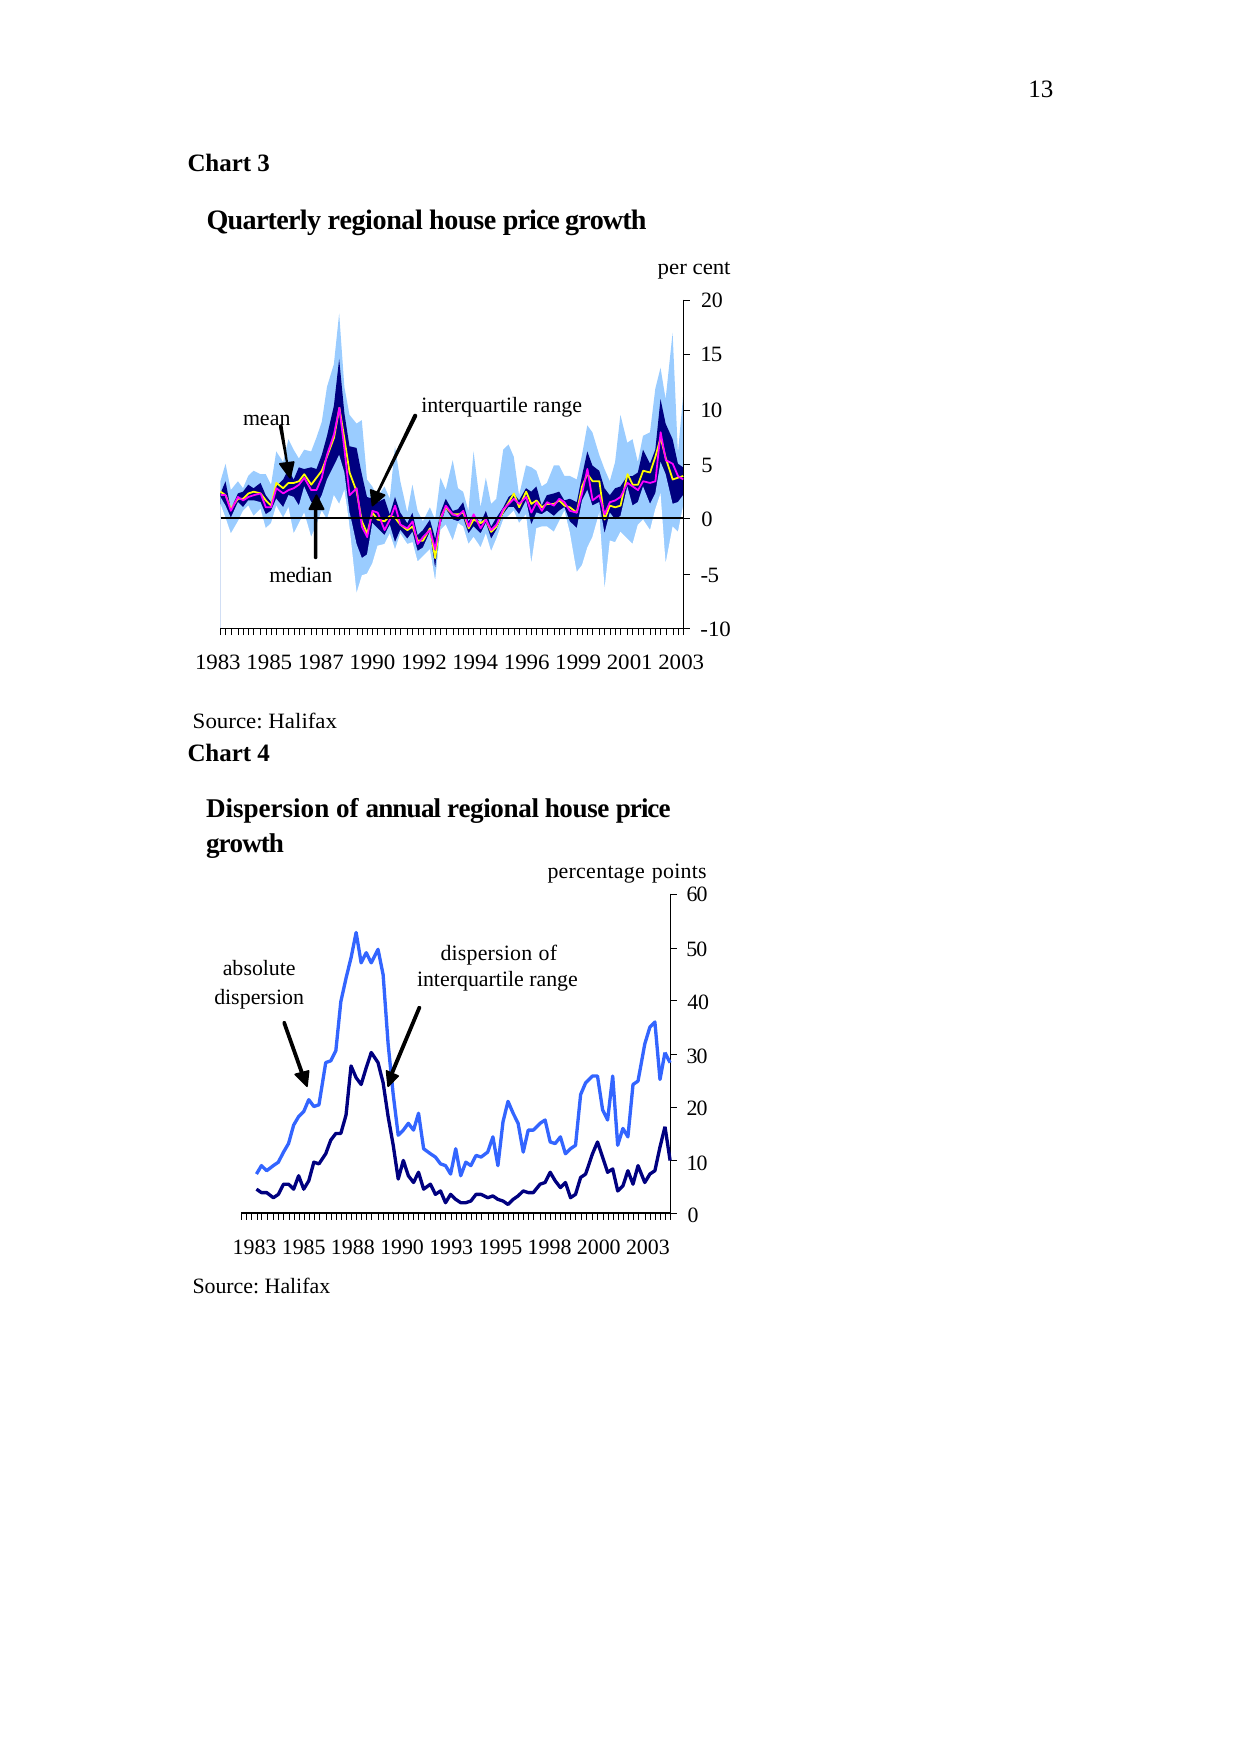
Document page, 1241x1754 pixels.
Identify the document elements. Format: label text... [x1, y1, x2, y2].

subtitle Chart 3 [187, 148, 648, 177]
text -10 [681, 616, 750, 641]
text 60 [119, 883, 708, 906]
text dispersion of 50 [440, 936, 1138, 965]
text percentage points [119, 863, 707, 883]
text 0 [247, 1202, 1138, 1227]
text interquartile range [417, 969, 1138, 991]
text 30 [662, 1043, 733, 1068]
text 20 [653, 287, 723, 312]
text 1983 1985 1988 1990 1993 1995 1998 2000 2003 [169, 1234, 733, 1259]
subtitle Chart 4 [187, 738, 1138, 767]
text Source: Halifax [192, 1273, 1138, 1298]
text Quarterly regional house price growth [206, 203, 648, 235]
text 0 [275, 506, 1138, 531]
text per cent [653, 254, 731, 279]
text Source: Halifax [192, 708, 1138, 734]
text 40 [687, 991, 1138, 1014]
text -5 [681, 562, 739, 587]
text absolute dispersion [214, 955, 312, 1009]
text 5 [275, 452, 1138, 477]
text 20 [662, 1095, 733, 1121]
text 15 [681, 341, 742, 367]
text Dispersion of annual regional house price growth [206, 792, 671, 859]
text 10 [662, 1149, 733, 1175]
text 1983 1985 1987 1990 1992 1994 1996 1999 2001 2003 [166, 649, 733, 674]
text 10 [681, 397, 742, 423]
